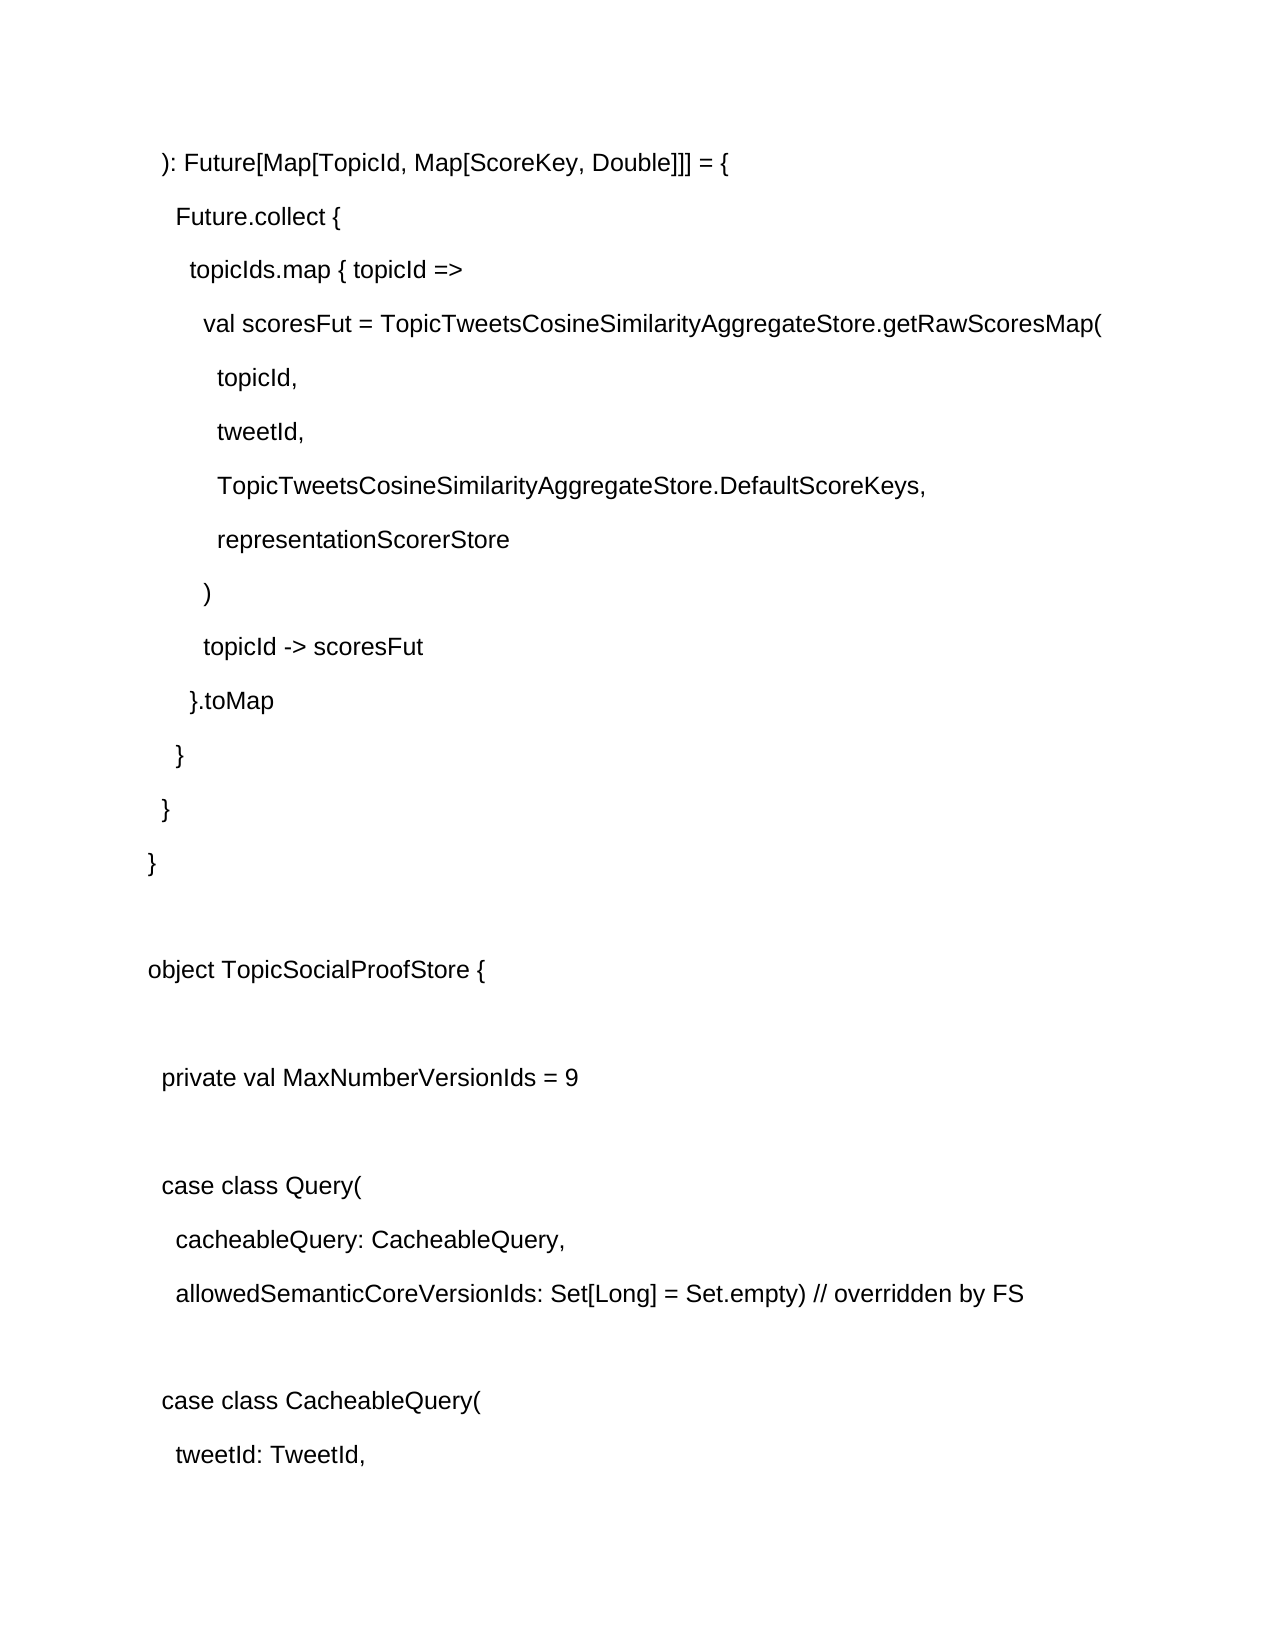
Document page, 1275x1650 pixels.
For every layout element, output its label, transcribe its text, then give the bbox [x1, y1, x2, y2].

text ) [148, 578, 1127, 607]
text val scoresFut = TopicTweetsCosineSimilarityAggregateStore.getRawScoresMap( [148, 309, 1127, 338]
text object TopicSocialProofStore { [148, 955, 1127, 984]
text ): Future[Map[TopicId, Map[ScoreKey, Double]]] = { [148, 148, 1127, 176]
text } [148, 740, 1127, 769]
text tweetId: TweetId, [148, 1440, 1127, 1469]
text topicId -> scoresFut [148, 632, 1127, 661]
text topicIds.map { topicId => [148, 255, 1127, 284]
text allowedSemanticCoreVersionIds: Set[Long] = Set.empty) // overridden by FS [148, 1278, 1127, 1307]
text topicId, [148, 363, 1127, 392]
text private val MaxNumberVersionIds = 9 [148, 1063, 1127, 1092]
text } [148, 848, 1127, 876]
text case class Query( [148, 1171, 1127, 1199]
text TopicTweetsCosineSimilarityAggregateStore.DefaultScoreKeys, [148, 471, 1127, 499]
text }.toMap [148, 686, 1127, 715]
text cacheableQuery: CacheableQuery, [148, 1225, 1127, 1253]
text case class CacheableQuery( [148, 1386, 1127, 1415]
text tweetId, [148, 417, 1127, 446]
text representationScorerStore [148, 524, 1127, 553]
text Future.collect { [148, 201, 1127, 230]
text } [148, 794, 1127, 823]
